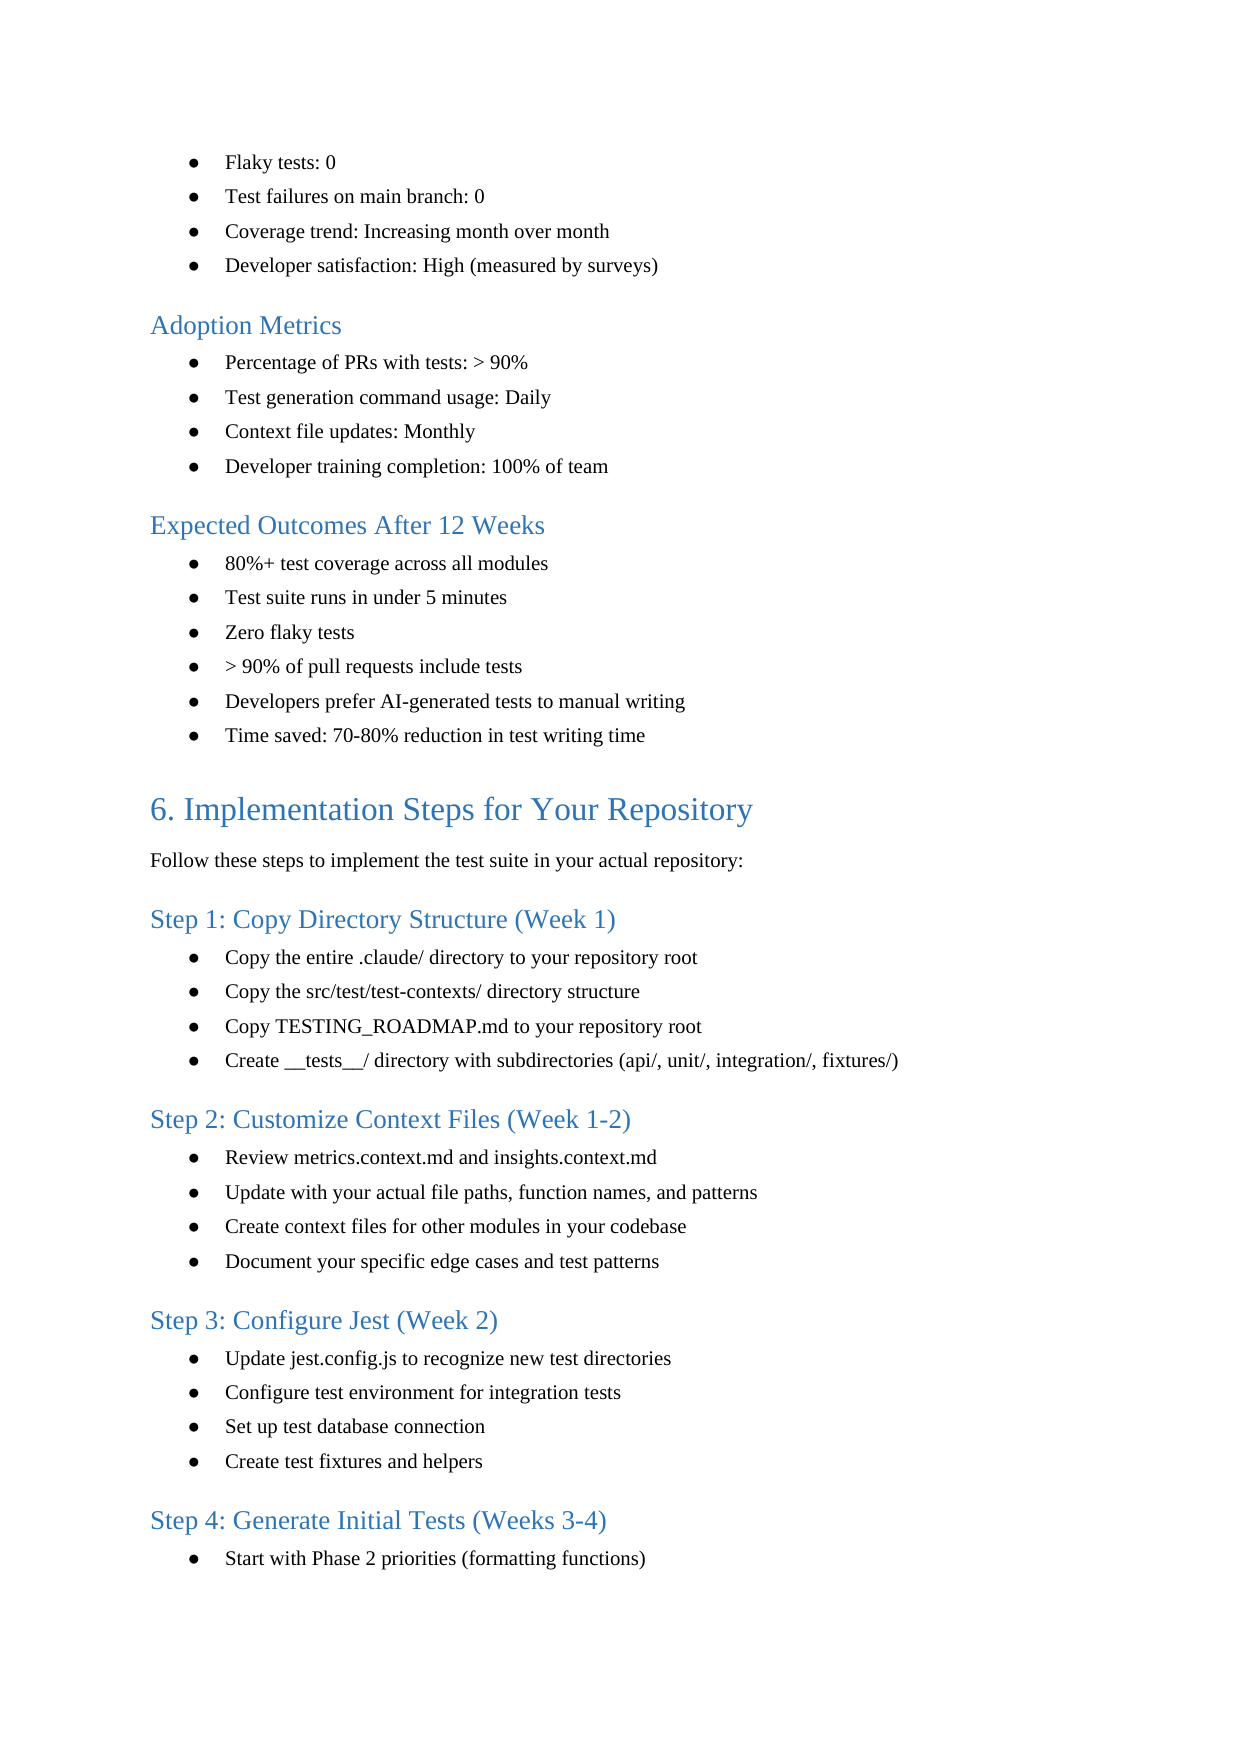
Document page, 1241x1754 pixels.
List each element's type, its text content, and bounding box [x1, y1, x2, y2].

list Test generation command usage: Daily [187, 385, 1090, 409]
list Create __tests__/ directory with subdirectories (api/, unit/, integration/, fixtures/) [187, 1048, 1090, 1072]
subtitle 6. Implementation Steps for Your Repository [150, 789, 1090, 827]
subtitle Step 2: Customize Context Files (Week 1-2) [150, 1103, 1090, 1135]
list Update with your actual file paths, function names, and patterns [187, 1179, 1090, 1204]
list Developers prefer AI-generated tests to manual writing [187, 688, 1090, 713]
list Create context files for other modules in your codebase [187, 1214, 1090, 1238]
subtitle Adoption Metrics [150, 309, 1090, 340]
list Time saved: 70-80% reduction in test writing time [187, 723, 1090, 747]
list Document your specific edge cases and test patterns [187, 1248, 1090, 1273]
list > 90% of pull requests include tests [187, 654, 1090, 678]
list 80%+ test coverage across all modules [187, 551, 1090, 575]
list Developer training completion: 100% of team [187, 454, 1090, 478]
list Coverage trend: Increasing month over month [187, 219, 1090, 243]
list Flaky tests: 0 [187, 150, 1090, 174]
list Developer satisfaction: High (measured by surveys) [187, 253, 1090, 277]
list Context file updates: Monthly [187, 419, 1090, 443]
list Start with Phase 2 priorities (formatting functions) [187, 1546, 1090, 1570]
list Copy the entire .claude/ directory to your repository root [187, 945, 1090, 969]
subtitle Step 1: Copy Directory Structure (Week 1) [150, 903, 1090, 934]
list Create test fixtures and helpers [187, 1449, 1090, 1473]
list Copy the src/test/test-contexts/ directory structure [187, 979, 1090, 1003]
list Test suite runs in under 5 minutes [187, 585, 1090, 609]
text Follow these steps to implement the test suite in your actual repository: [150, 848, 1090, 872]
list Review metrics.context.md and insights.context.md [187, 1145, 1090, 1169]
list Zero flaky tests [187, 619, 1090, 644]
list Configure test environment for integration tests [187, 1380, 1090, 1404]
list Set up test database connection [187, 1414, 1090, 1438]
subtitle Expected Outcomes After 12 Weeks [150, 509, 1090, 540]
list Test failures on main branch: 0 [187, 184, 1090, 208]
list Copy TESTING_ROADMAP.md to your repository root [187, 1014, 1090, 1038]
subtitle Step 4: Generate Initial Tests (Weeks 3-4) [150, 1504, 1090, 1535]
subtitle Step 3: Configure Jest (Week 2) [150, 1304, 1090, 1335]
list Update jest.config.js to recognize new test directories [187, 1345, 1090, 1369]
list Percentage of PRs with tests: > 90% [187, 350, 1090, 374]
